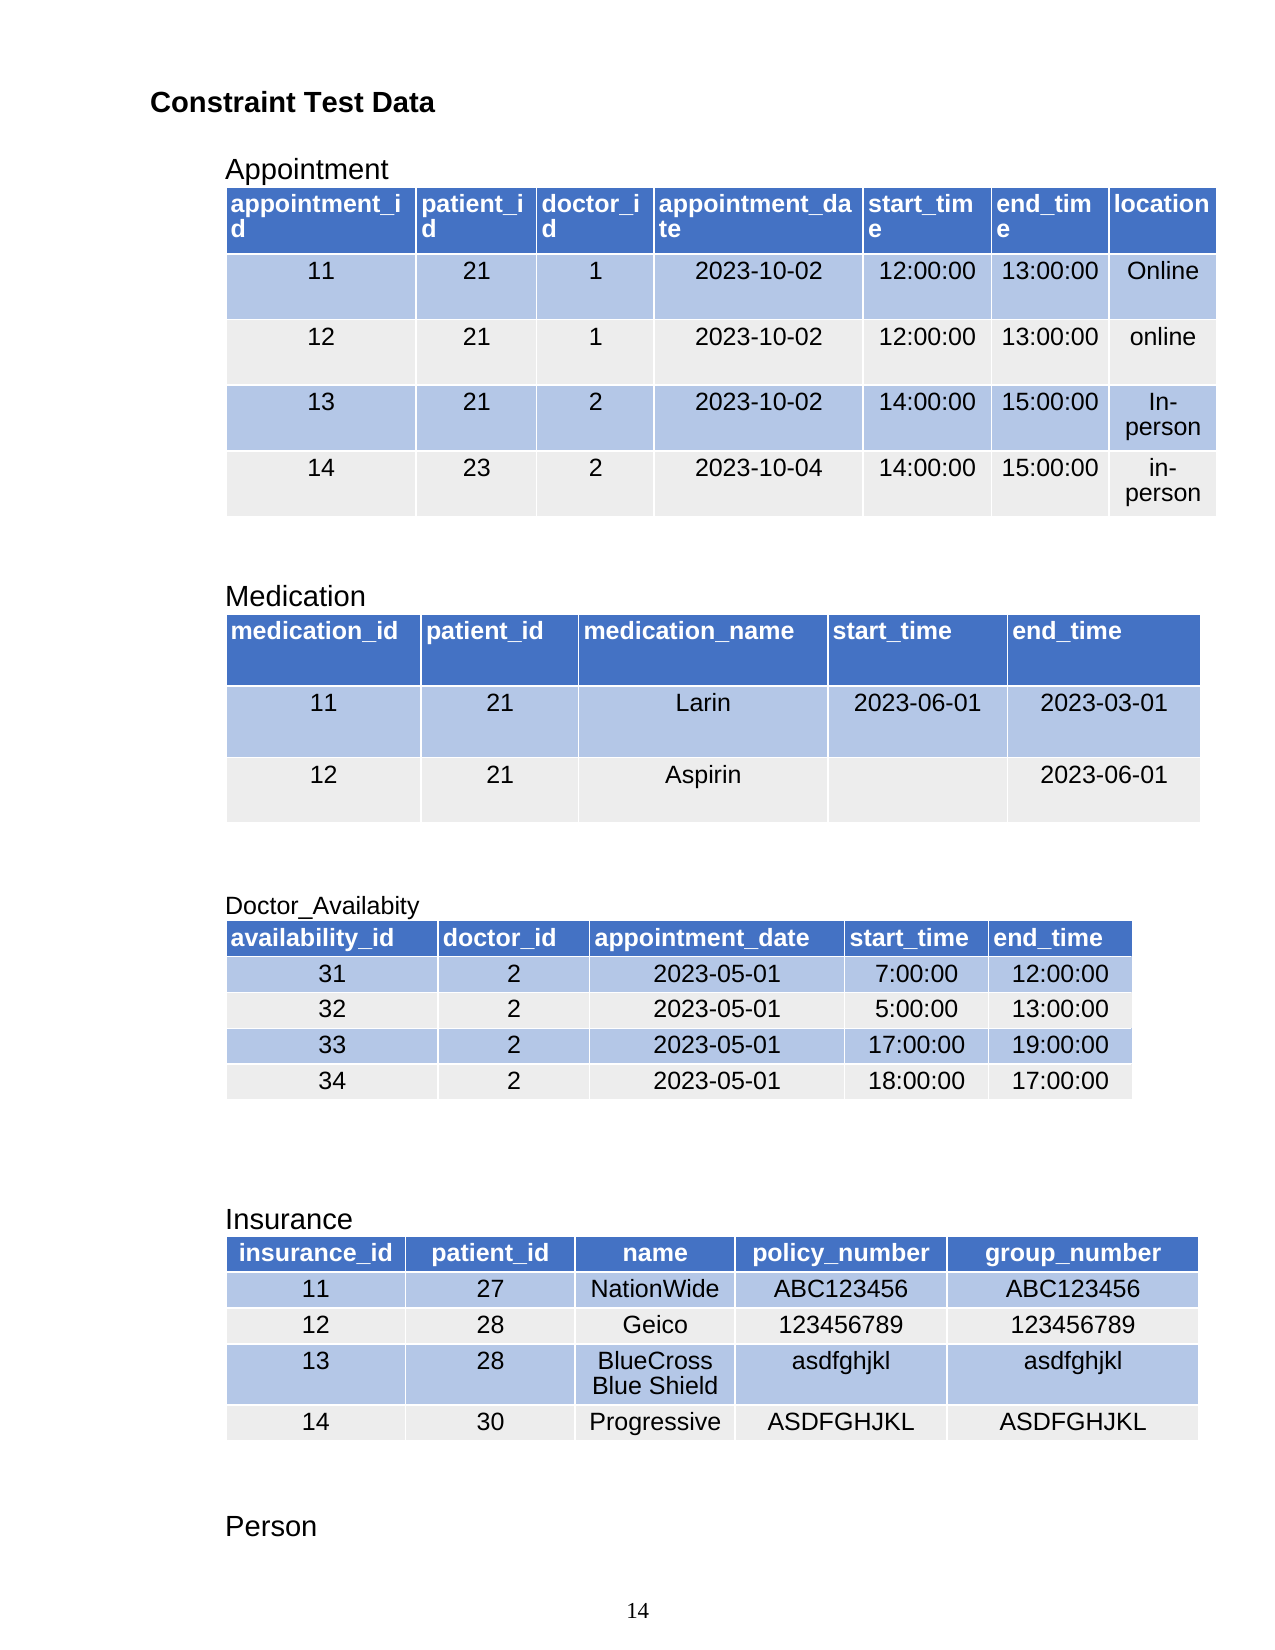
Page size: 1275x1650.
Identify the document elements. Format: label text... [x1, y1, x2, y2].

table_cell 5:00:00 [845, 993, 988, 1028]
table_cell NationWide [576, 1273, 734, 1307]
text Constraint Test Data [150, 85, 1125, 119]
table_cell 11 [227, 687, 420, 757]
table_cell ASDFGHJKL [736, 1406, 946, 1440]
table_cell 12 [227, 758, 420, 822]
table_cell 17:00:00 [989, 1064, 1132, 1099]
table_cell In-person [1110, 386, 1216, 450]
table_cell 13 [227, 1345, 405, 1404]
table_cell 1 [537, 255, 653, 319]
table_cell 33 [227, 1029, 437, 1063]
table_header name [576, 1237, 734, 1271]
table_cell 14:00:00 [864, 386, 991, 450]
table_header doctor_id [439, 921, 589, 956]
table_cell asdfghjkl [736, 1345, 946, 1404]
table_cell 12:00:00 [864, 255, 991, 319]
table_cell 2023-05-01 [590, 1029, 844, 1063]
table_cell 2023-06-01 [829, 687, 1007, 757]
table_cell 34 [227, 1065, 437, 1099]
table_cell 123456789 [736, 1309, 946, 1343]
table_cell ASDFGHJKL [948, 1406, 1198, 1440]
table_cell 21 [422, 687, 578, 757]
table_cell [829, 758, 1007, 822]
table_cell 14 [227, 1406, 405, 1440]
table_cell 12 [227, 320, 415, 384]
table_cell ABC123456 [736, 1273, 946, 1307]
table_cell 14:00:00 [864, 452, 991, 516]
table_cell 2 [537, 386, 653, 450]
table_cell Aspirin [579, 758, 827, 822]
table_header start_time [864, 188, 991, 253]
table_cell 2023-10-02 [655, 386, 862, 450]
table_cell 2023-05-01 [590, 993, 844, 1028]
table_cell 2023-05-01 [590, 1065, 844, 1099]
table_cell 13 [227, 386, 415, 450]
table_cell 2023-10-02 [655, 255, 862, 319]
table_header patient_id [422, 615, 578, 685]
table_header appointment_date [590, 921, 844, 956]
table_cell 2023-10-04 [655, 452, 862, 516]
table_cell 2 [439, 1029, 589, 1063]
table_cell 11 [227, 255, 415, 319]
table_cell Progressive [576, 1406, 734, 1440]
table_cell 32 [227, 993, 437, 1028]
table_cell online [1110, 320, 1216, 384]
table_cell Geico [576, 1309, 734, 1343]
table_cell Online [1110, 255, 1216, 319]
table_cell 23 [417, 452, 536, 516]
table_header patient_id [417, 188, 536, 253]
text Insurance [225, 1202, 1125, 1235]
table_cell Larin [579, 687, 827, 757]
table_header medication_id [227, 615, 420, 685]
table_cell 18:00:00 [845, 1065, 988, 1099]
table_cell asdfghjkl [948, 1345, 1198, 1404]
table_header medication_name [579, 615, 827, 685]
table_cell 2023-10-02 [655, 320, 862, 384]
table_cell 2 [439, 1065, 589, 1099]
table_cell 12:00:00 [989, 956, 1132, 992]
table_header group_number [948, 1237, 1198, 1271]
table_header doctor_id [537, 188, 653, 253]
table_cell 15:00:00 [992, 452, 1108, 516]
table_cell 1 [537, 320, 653, 384]
table_cell 17:00:00 [845, 1029, 988, 1063]
table_cell BlueCross Blue Shield [576, 1345, 734, 1404]
table_header start_time [829, 615, 1007, 685]
table_cell 31 [227, 957, 437, 992]
text Person [225, 1508, 1125, 1542]
table_cell 12:00:00 [864, 320, 991, 384]
table_cell 30 [406, 1406, 574, 1440]
table_cell 14 [227, 452, 415, 516]
table_cell 19:00:00 [989, 1028, 1132, 1063]
table_cell 2 [439, 993, 589, 1028]
table_header start_time [845, 921, 988, 956]
table_cell 21 [422, 758, 578, 822]
table_cell 7:00:00 [845, 957, 988, 992]
text Appointment [225, 152, 1125, 186]
table_cell 28 [406, 1309, 574, 1343]
table_header insurance_id [227, 1237, 405, 1271]
table_cell 12 [227, 1309, 405, 1343]
table_header policy_number [736, 1237, 946, 1271]
table_cell in-person [1110, 452, 1216, 516]
text Doctor_Availabity [225, 891, 1125, 920]
table_header end_time [992, 188, 1108, 253]
table_header patient_id [406, 1237, 574, 1271]
table_header appointment_id [227, 188, 415, 253]
table_cell 15:00:00 [992, 386, 1108, 450]
table_cell ABC123456 [948, 1273, 1198, 1307]
table_cell 21 [417, 255, 536, 319]
table_header end_time [989, 921, 1132, 956]
table_cell 2023-03-01 [1008, 687, 1200, 757]
table_cell 2023-06-01 [1008, 758, 1200, 822]
table_cell 11 [227, 1273, 405, 1307]
table_header end_time [1008, 615, 1200, 685]
table_cell 28 [406, 1345, 574, 1404]
table_cell 27 [406, 1273, 574, 1307]
table_cell 13:00:00 [989, 992, 1132, 1028]
table_header availability_id [227, 921, 437, 956]
table_cell 13:00:00 [992, 320, 1108, 384]
table_cell 21 [417, 320, 536, 384]
table_cell 13:00:00 [992, 255, 1108, 319]
table_cell 2023-05-01 [590, 957, 844, 992]
table_cell 2 [537, 452, 653, 516]
table_header location [1110, 188, 1216, 253]
table_cell 2 [439, 957, 589, 992]
text Medication [225, 579, 1125, 613]
table_cell 21 [417, 386, 536, 450]
table_cell 123456789 [948, 1309, 1198, 1343]
table_header appointment_date [655, 188, 862, 253]
